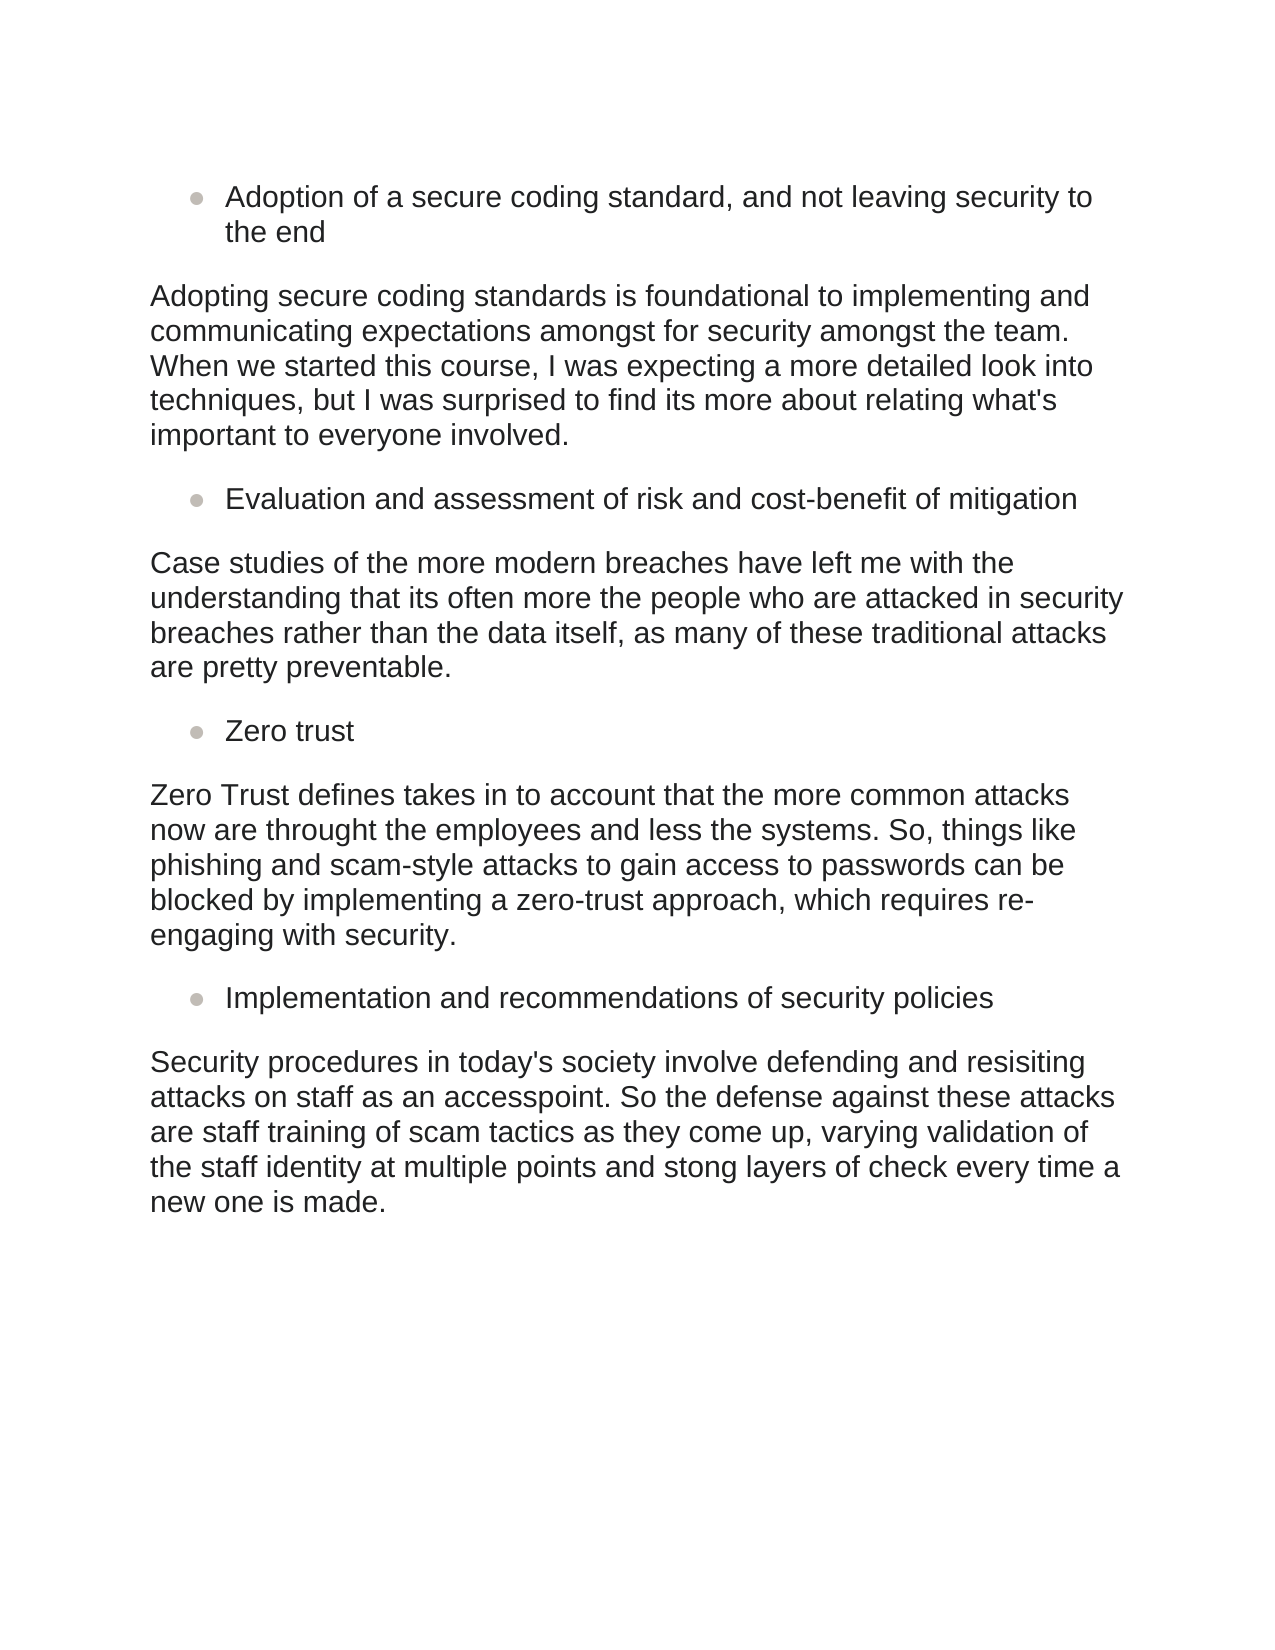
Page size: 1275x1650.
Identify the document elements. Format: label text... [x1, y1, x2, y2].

text Security procedures in today's society involve defending and resisiting attacks on staff as an accesspoint. So the defense against these attacks are staff training of scam tactics as they come up, varying validation of the staff identity at multiple points and stong layers of check every time a new one is made. [150, 1044, 1125, 1218]
text Adopting secure coding standards is foundational to implementing and communicating expectations amongst for security amongst the team. When we started this course, I was expecting a more detailed look into techniques, but I was surprised to find its more about relating what's important to everyone involved. [150, 278, 1125, 452]
list Implementation and recommendations of security policies [187, 980, 1125, 1015]
list Zero trust [187, 713, 1125, 748]
list Adoption of a secure coding standard, and not leaving security to the end [187, 179, 1125, 249]
text Case studies of the more modern breaches have left me with the understanding that its often more the people who are attacked in security breaches rather than the data itself, as many of these traditional attacks are pretty preventable. [150, 545, 1125, 684]
list Evaluation and assessment of risk and cost-benefit of mitigation [187, 481, 1125, 516]
text Zero Trust defines takes in to account that the more common attacks now are throught the employees and less the systems. So, things like phishing and scam-style attacks to gain access to passwords can be blocked by implementing a zero-trust approach, which requires re-engaging with security. [150, 777, 1125, 951]
